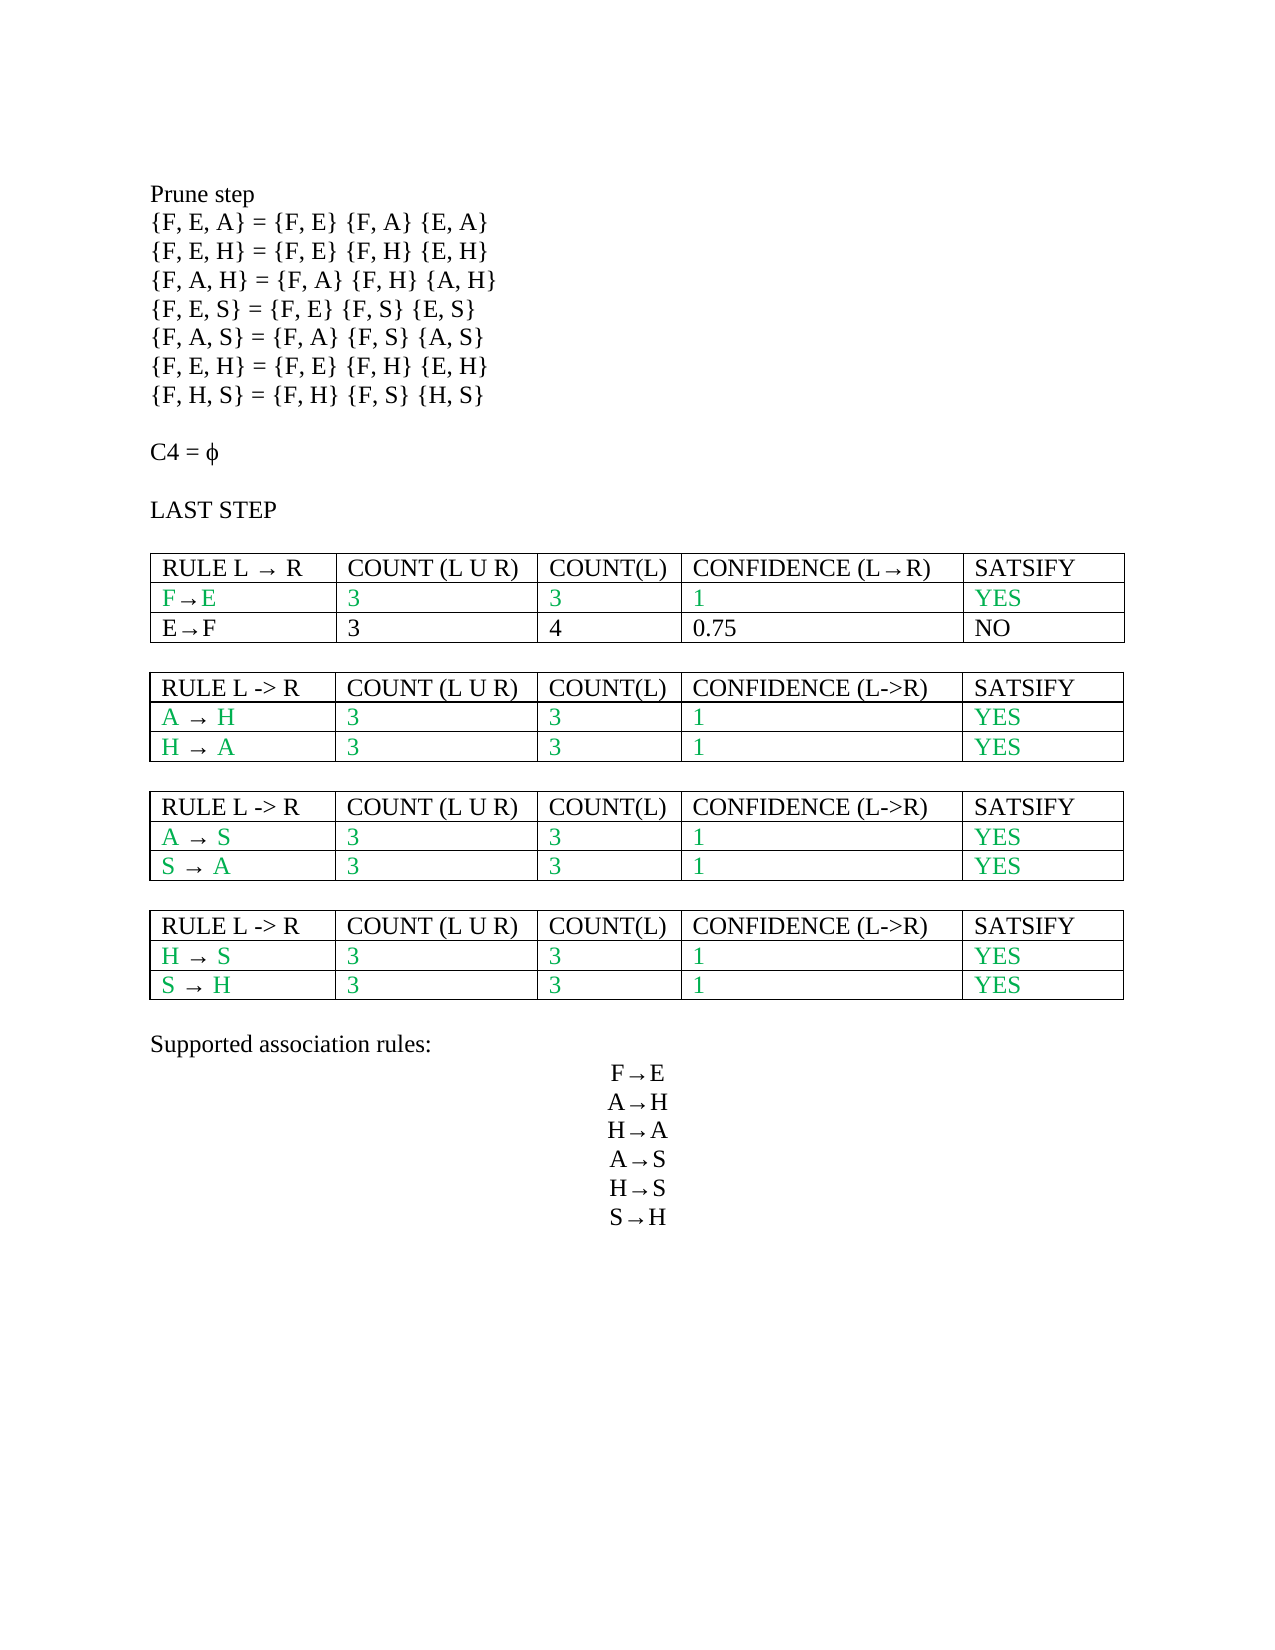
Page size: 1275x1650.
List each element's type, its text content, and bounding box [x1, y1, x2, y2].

table_cell 3 [336, 851, 537, 880]
table_cell 1 [682, 822, 962, 850]
text {F, H, S} = {F, H} {F, S} {H, S} [150, 380, 1125, 409]
table_cell 3 [538, 822, 681, 850]
text F→E [150, 1058, 1125, 1087]
table_cell YES [963, 851, 1123, 880]
table_header COUNT (L U R) [336, 911, 537, 940]
table_header CONFIDENCE (L→R) [682, 554, 963, 582]
table_header RULE L → R [151, 554, 336, 582]
table_cell 3 [538, 583, 681, 612]
table_cell YES [963, 941, 1123, 969]
table_header CONFIDENCE (L->R) [682, 911, 962, 940]
table_header SATSIFY [964, 554, 1124, 582]
table_header SATSIFY [963, 792, 1123, 821]
table_cell 1 [682, 941, 962, 969]
table_cell 1 [682, 583, 963, 612]
table_cell F→E [151, 583, 336, 612]
text {F, A, H} = {F, A} {F, H} {A, H} [150, 265, 1125, 294]
text C4 = ϕ [150, 437, 1125, 466]
table_cell 3 [538, 703, 681, 731]
table_header CONFIDENCE (L->R) [682, 792, 962, 821]
table_cell 3 [538, 851, 681, 880]
table_cell 3 [337, 613, 537, 642]
table_header CONFIDENCE (L->R) [682, 673, 962, 701]
text {F, E, H} = {F, E} {F, H} {E, H} [150, 351, 1125, 380]
table_header RULE L -> R [151, 673, 335, 701]
table_cell 4 [538, 613, 681, 642]
text S→H [150, 1202, 1125, 1230]
table_header COUNT(L) [538, 911, 681, 940]
text A→H [150, 1087, 1125, 1115]
table_cell 3 [336, 822, 537, 850]
text Prune step [150, 179, 1125, 207]
table_header RULE L -> R [151, 792, 335, 821]
table_header COUNT (L U R) [336, 673, 537, 701]
table_cell 3 [336, 941, 537, 969]
text {F, E, H} = {F, E} {F, H} {E, H} [150, 236, 1125, 265]
table_cell H → A [151, 732, 335, 761]
table_cell 3 [336, 703, 537, 731]
table_cell 1 [682, 851, 962, 880]
table_cell YES [963, 822, 1123, 850]
table_cell YES [964, 583, 1124, 612]
table_cell E→F [151, 613, 336, 642]
table_cell 3 [336, 971, 537, 999]
table_cell 3 [336, 732, 537, 761]
text {F, E, S} = {F, E} {F, S} {E, S} [150, 294, 1125, 322]
table_cell 3 [337, 583, 537, 612]
table_cell H → S [151, 941, 335, 969]
table_cell YES [963, 732, 1123, 761]
table_cell NO [964, 613, 1124, 642]
table_cell A → H [151, 703, 335, 731]
table_cell YES [963, 971, 1123, 999]
table_header COUNT (L U R) [336, 792, 537, 821]
table_header COUNT (L U R) [337, 554, 537, 582]
table_cell A → S [151, 822, 335, 850]
text {F, E, A} = {F, E} {F, A} {E, A} [150, 207, 1125, 236]
table_header COUNT(L) [538, 554, 681, 582]
table_header SATSIFY [963, 911, 1123, 940]
table_header SATSIFY [963, 673, 1123, 701]
text LAST STEP [150, 495, 1125, 524]
table_cell S → A [151, 851, 335, 880]
text A→S [150, 1144, 1125, 1173]
table_cell 1 [682, 703, 962, 731]
table_cell 1 [682, 732, 962, 761]
text H→A [150, 1115, 1125, 1144]
table_cell 0.75 [682, 613, 963, 642]
table_header COUNT(L) [538, 673, 681, 701]
table_cell 3 [538, 732, 681, 761]
table_cell YES [963, 703, 1123, 731]
text Supported association rules: [150, 1029, 1125, 1058]
table_cell S → H [151, 971, 335, 999]
table_header RULE L -> R [151, 911, 335, 940]
table_cell 3 [538, 971, 681, 999]
table_cell 1 [682, 971, 962, 999]
table_cell 3 [538, 941, 681, 969]
text H→S [150, 1173, 1125, 1202]
text {F, A, S} = {F, A} {F, S} {A, S} [150, 322, 1125, 351]
table_header COUNT(L) [538, 792, 681, 821]
